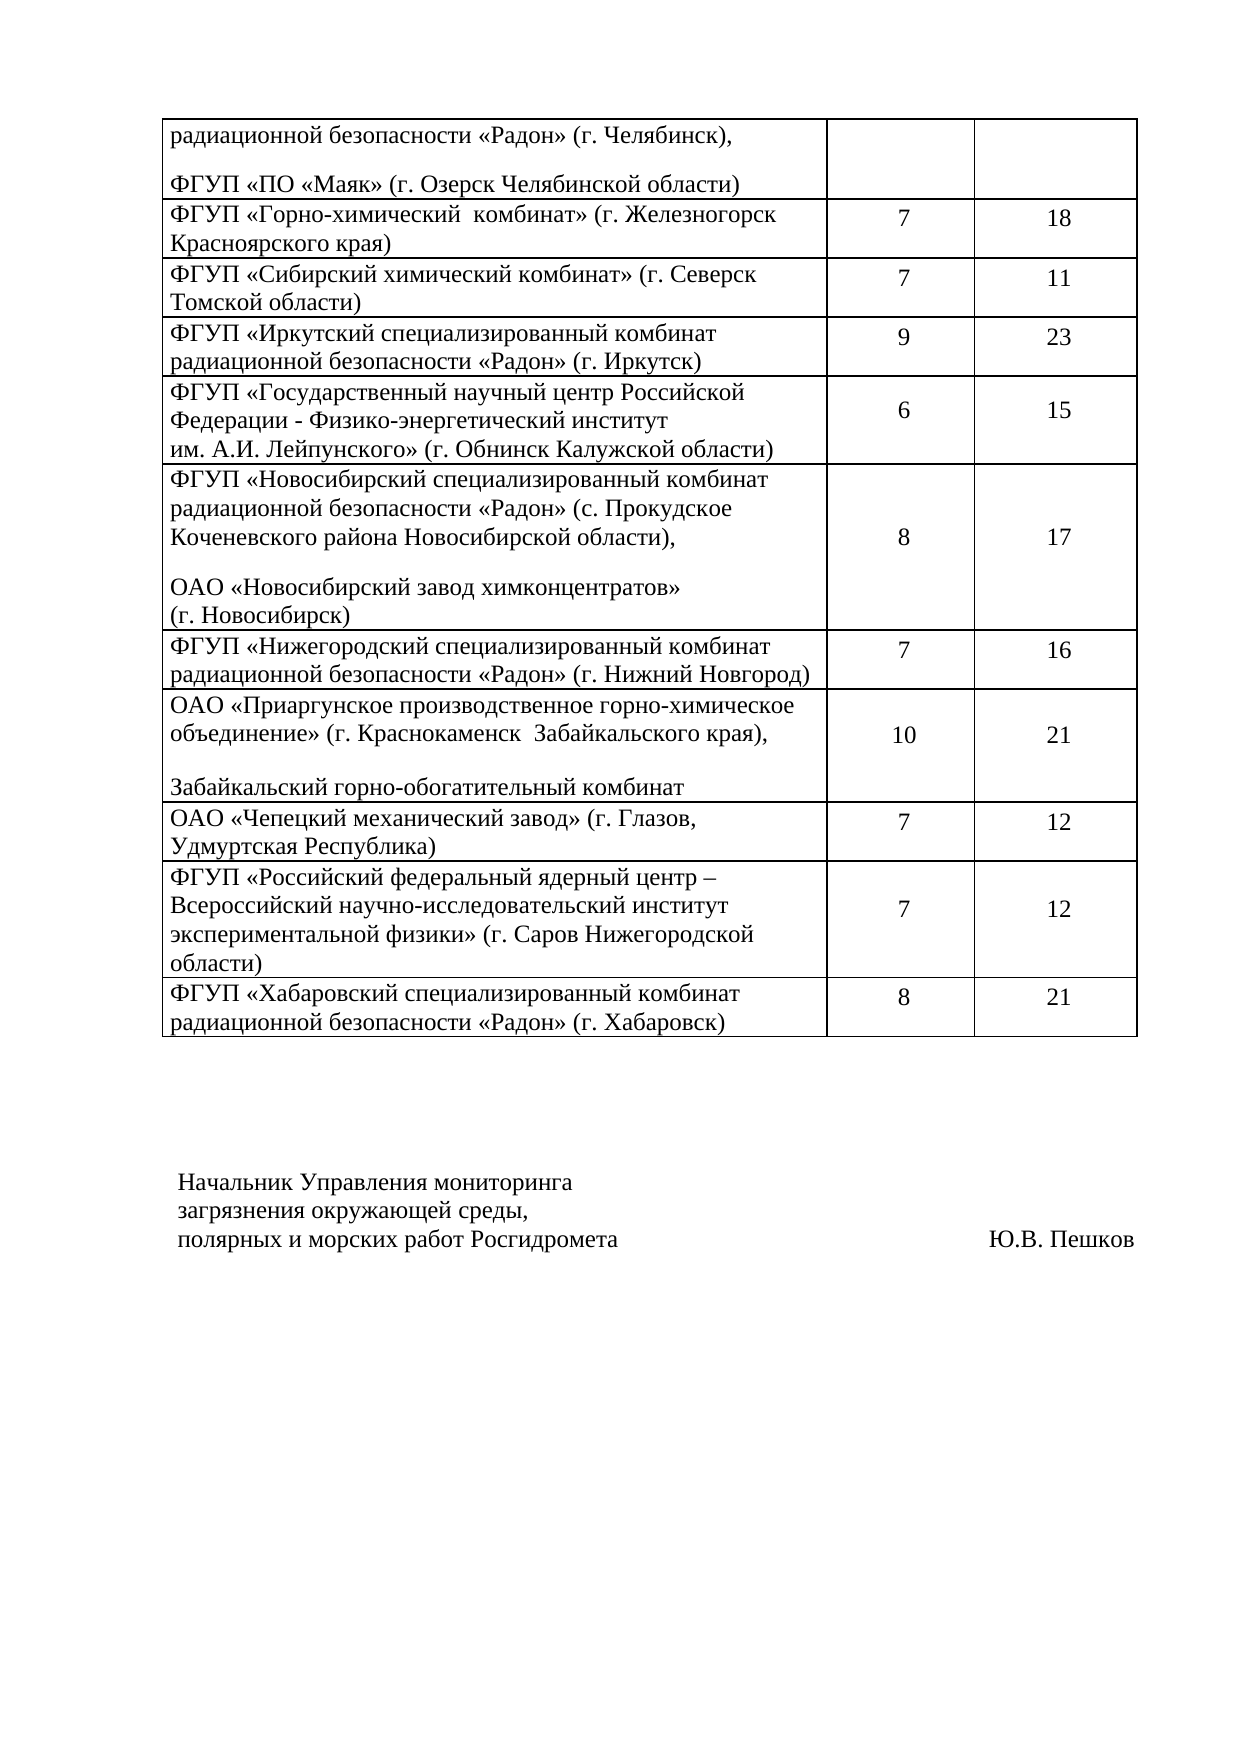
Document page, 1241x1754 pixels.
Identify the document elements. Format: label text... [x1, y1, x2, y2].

table_cell ФГУП «Нижегородский специализированный комбинат радиационной безопасности «Радон» (г. Нижний Новгород) [163, 631, 826, 688]
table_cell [163, 120, 826, 198]
table_cell 11 [975, 259, 1136, 316]
table_cell 8 [828, 120, 974, 198]
table_cell ФГУП «Горно-химический комбинат» (г. Железногорск Красноярского края) [163, 200, 826, 257]
table_cell 15 [975, 377, 1136, 463]
table_cell 12 [975, 803, 1136, 860]
table_cell 21 [975, 978, 1136, 1036]
table_cell 18 [975, 200, 1136, 257]
table_cell 14 [975, 120, 1136, 198]
table_cell 8 [828, 978, 974, 1036]
table_cell ОАО «Чепецкий механический завод» (г. Глазов, Удмуртская Республика) [163, 803, 826, 860]
table_cell 7 [828, 631, 974, 688]
table_cell 9 [828, 318, 974, 375]
table_cell 7 [828, 200, 974, 257]
table_cell 6 [828, 377, 974, 463]
text Начальник Управления мониторинга [177, 1167, 1152, 1195]
table_cell ФГУП «Российский федеральный ядерный центр – Всероссийский научно-исследовательский институт экспериментальной физики» (г. Саров Нижегородской области) [163, 862, 826, 977]
table_cell 23 [975, 318, 1136, 375]
text полярных и морских работ Росгидромета Ю.В. Пешков [177, 1224, 1152, 1253]
table_cell 10 [828, 690, 974, 801]
table_cell 7 [828, 862, 974, 977]
table_cell ФГУП «Иркутский специализированный комбинат радиационной безопасности «Радон» (г. Иркутск) [163, 318, 826, 375]
table_cell 7 [828, 259, 974, 316]
table_cell 7 [828, 803, 974, 860]
table_cell ФГУП «Хабаровский специализированный комбинат радиационной безопасности «Радон» (г. Хабаровск) [163, 978, 826, 1036]
table_cell 8 [828, 465, 974, 629]
table_cell 21 [975, 690, 1136, 801]
table_cell ФГУП «Государственный научный центр Российской Федерации - Физико-энергетический институт им. А.И. Лейпунского» (г. Обнинск Калужской области) [163, 377, 826, 463]
table_cell ФГУП «Сибирский химический комбинат» (г. Северск Томской области) [163, 259, 826, 316]
text загрязнения окружающей среды, [177, 1195, 1152, 1224]
table_cell ОАО «Приаргунское производственное горно-химическое объединение» (г. Краснокаменск Забайкальского края), Забайкальский горно-обогатительный комбинат [163, 690, 826, 801]
table_cell ФГУП «Новосибирский специализированный комбинат радиационной безопасности «Радон» (с. Прокудское Коченевского района Новосибирской области), ОАО «Новосибирский завод химконцентратов» (г. Новосибирск) [163, 465, 826, 629]
table_cell 16 [975, 631, 1136, 688]
table_cell 12 [975, 862, 1136, 977]
table_cell 17 [975, 465, 1136, 629]
